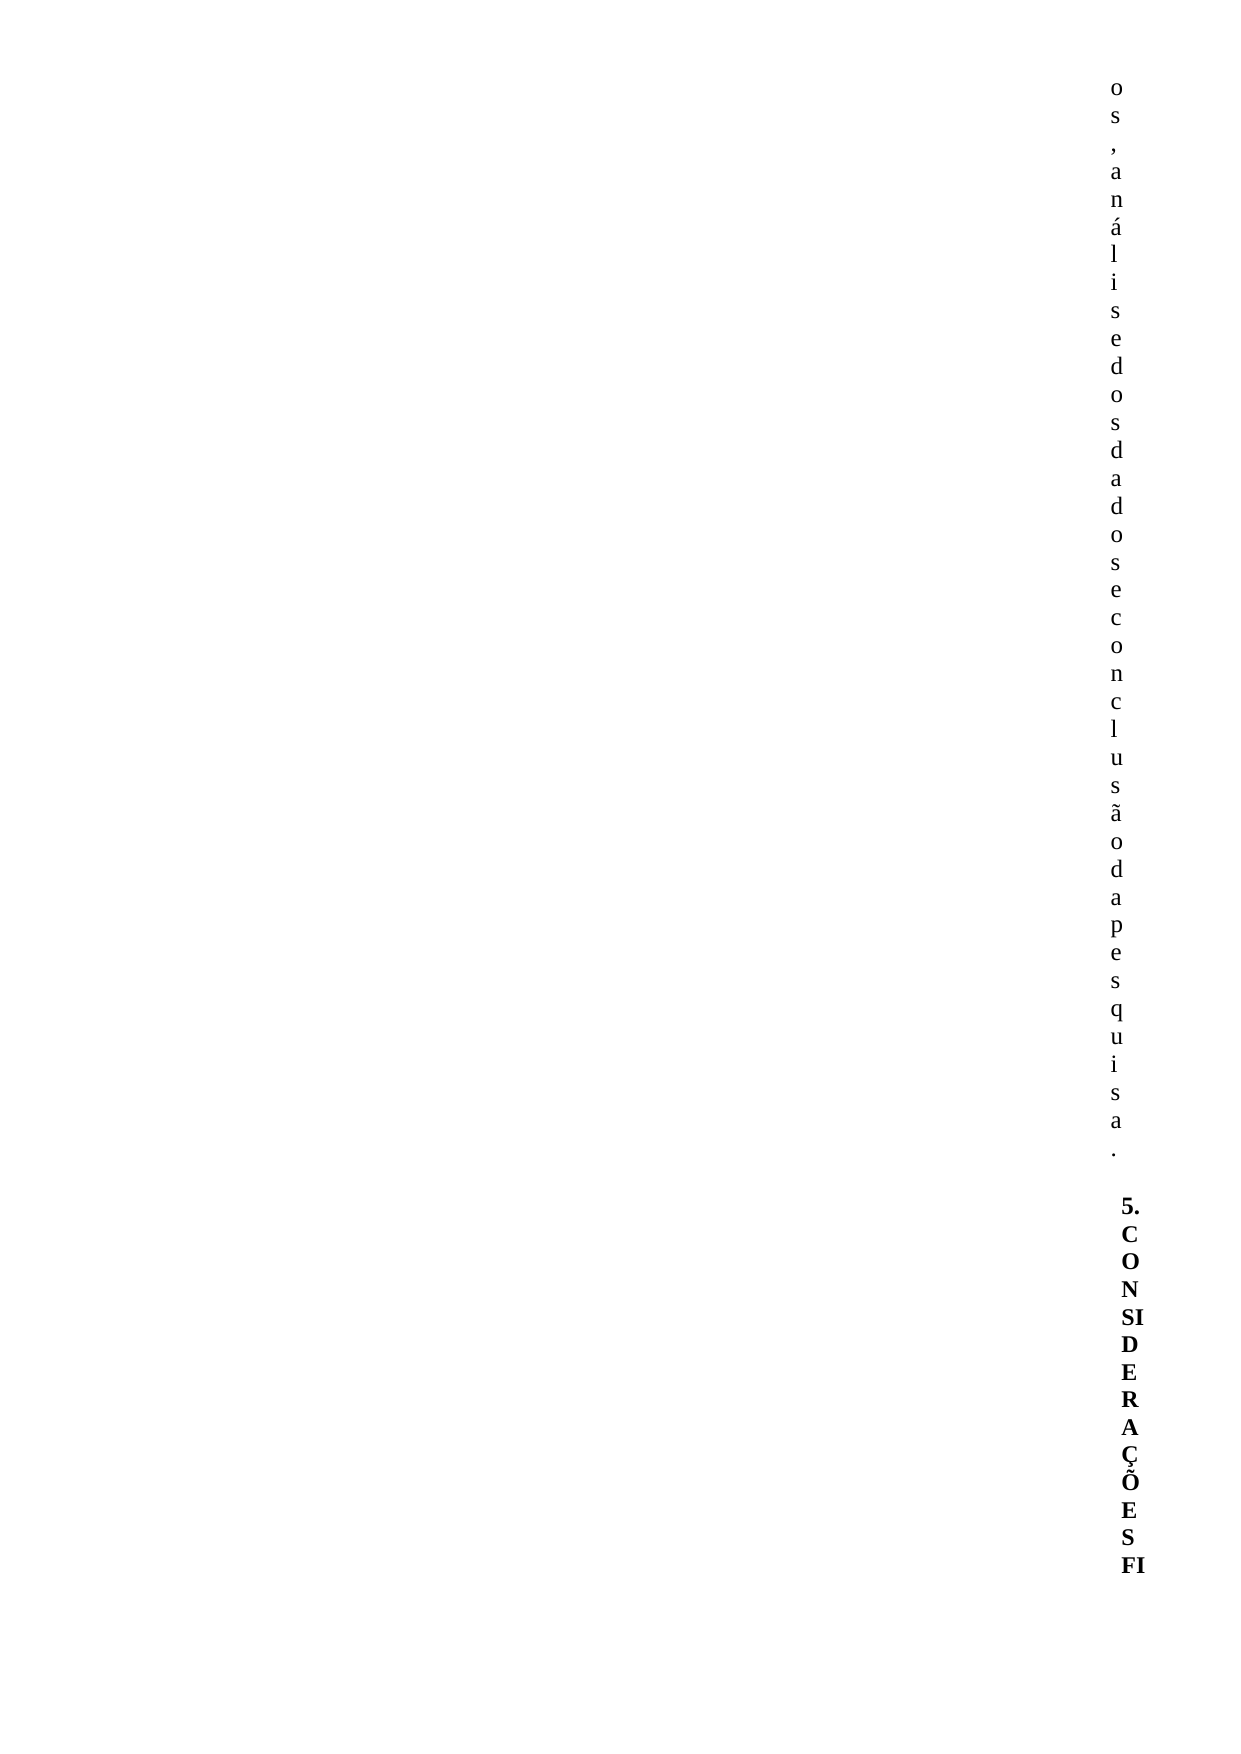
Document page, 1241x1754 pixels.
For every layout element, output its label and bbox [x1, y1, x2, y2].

text [1110, 73, 1123, 1162]
text [1121, 1191, 1150, 1578]
